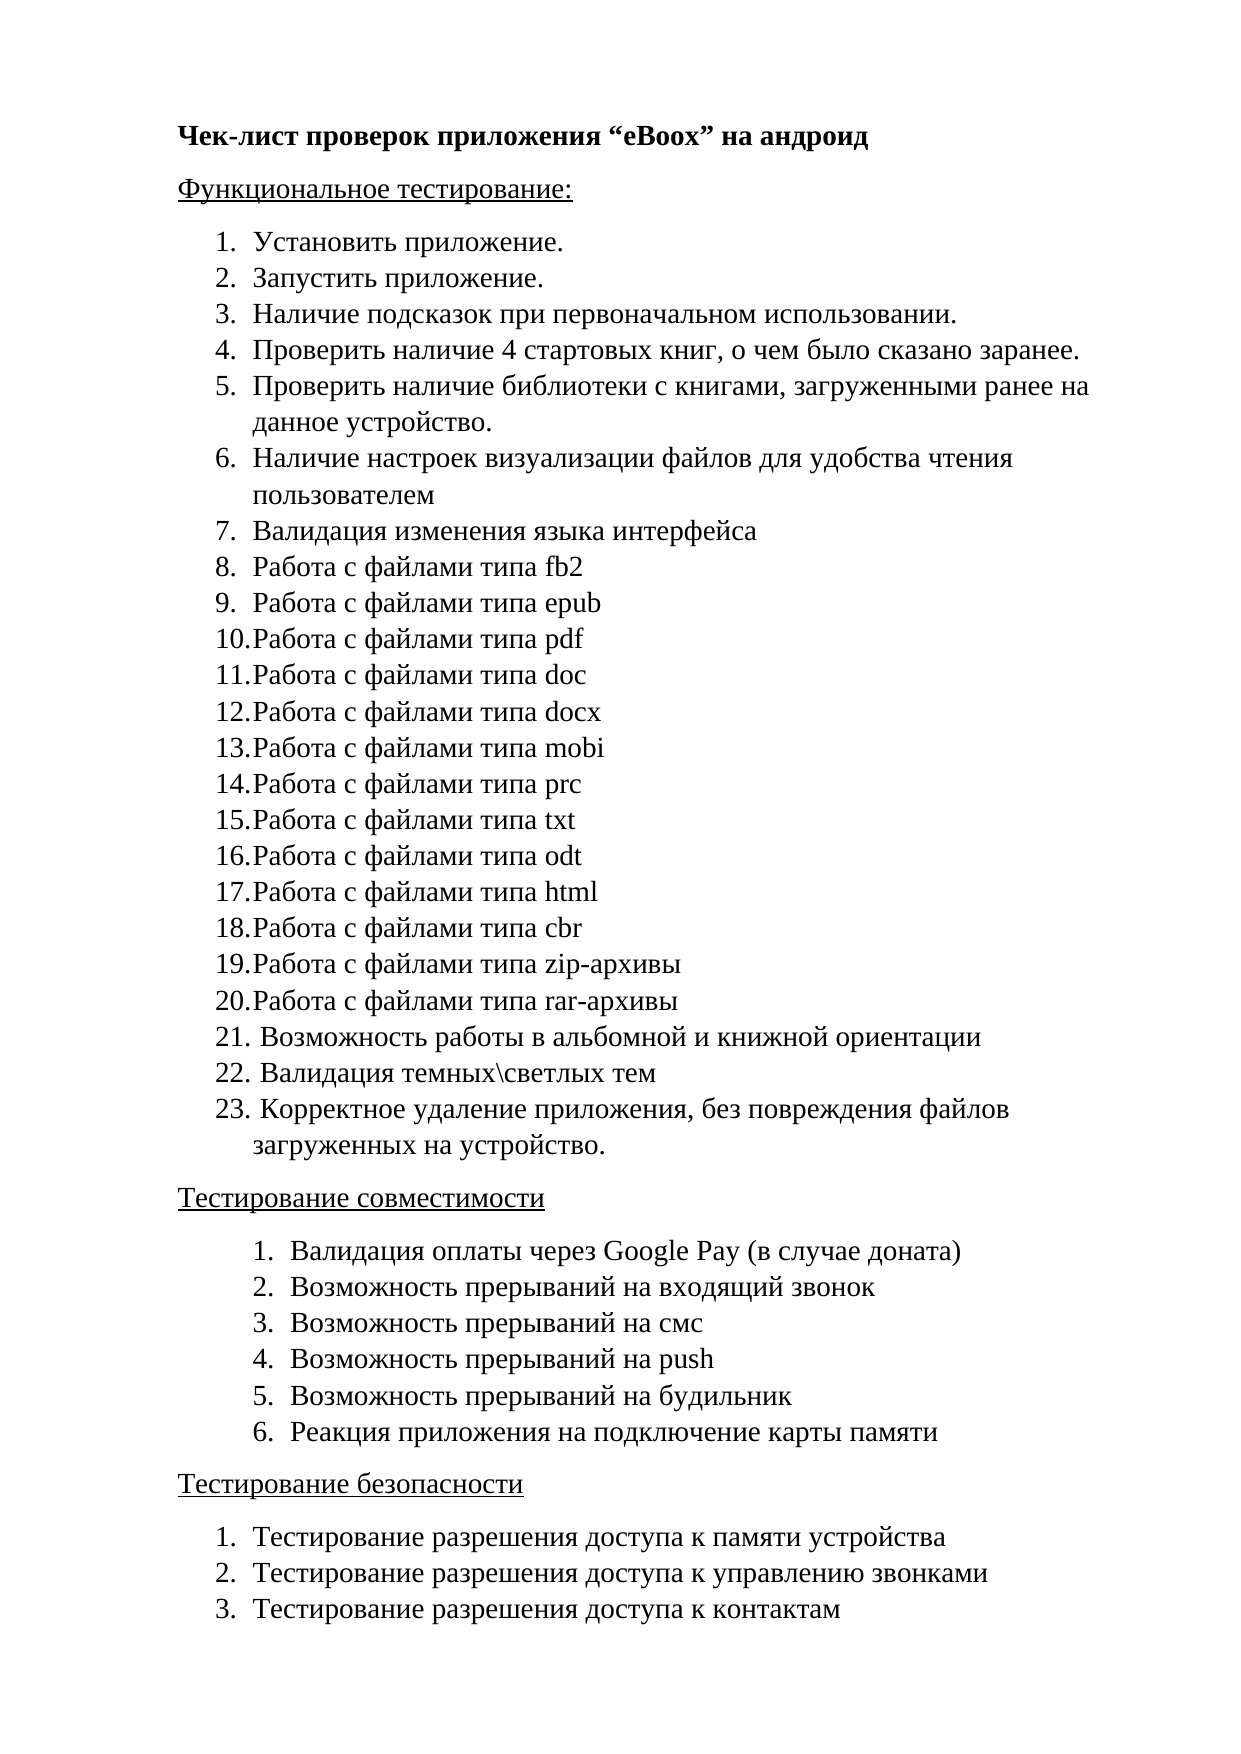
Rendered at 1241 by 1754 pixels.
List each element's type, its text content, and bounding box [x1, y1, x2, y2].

list Работа с файлами типа rar-архивы [215, 983, 1152, 1016]
text Чек-лист проверок приложения “eBoox” на андроид [177, 118, 1152, 152]
list Работа с файлами типа epub [215, 585, 1152, 619]
list Корректное удаление приложения, без повреждения файлов загруженных на устройство. [215, 1091, 1152, 1161]
list Работа с файлами типа html [215, 874, 1152, 908]
list Запустить приложение. [215, 260, 1152, 293]
list Работа с файлами типа doc [215, 657, 1152, 691]
list Проверить наличие библиотеки с книгами, загруженными ранее на данное устройство. [215, 368, 1152, 438]
list Возможность прерываний на будильник [252, 1378, 1152, 1411]
list Работа с файлами типа mobi [215, 730, 1152, 763]
list Работа с файлами типа prc [215, 766, 1152, 799]
list Работа с файлами типа fb2 [215, 549, 1152, 583]
list Тестирование разрешения доступа к контактам [215, 1592, 1152, 1625]
text Функциональное тестирование: [177, 171, 1152, 204]
list Работа с файлами типа odt [215, 838, 1152, 872]
list Валидация оплаты через Google Pay (в случае доната) [252, 1233, 1152, 1267]
list Возможность прерываний на входящий звонок [252, 1269, 1152, 1303]
list Возможность прерываний на смс [252, 1305, 1152, 1339]
list Валидация изменения языка интерфейса [215, 513, 1152, 546]
list Наличие подсказок при первоначальном использовании. [215, 296, 1152, 329]
list Работа с файлами типа cbr [215, 911, 1152, 944]
text Тестирование совместимости [177, 1180, 1152, 1214]
list Работа с файлами типа txt [215, 802, 1152, 836]
list Возможность работы в альбомной и книжной ориентации [215, 1019, 1152, 1052]
list Наличие настроек визуализации файлов для удобства чтения пользователем [215, 441, 1152, 510]
list Работа с файлами типа docx [215, 694, 1152, 727]
list Установить приложение. [215, 224, 1152, 257]
list Валидация темных\светлых тем [215, 1055, 1152, 1089]
list Работа с файлами типа zip-архивы [215, 947, 1152, 980]
text Тестирование безопасности [177, 1467, 1152, 1500]
list Проверить наличие 4 стартовых книг, о чем было сказано заранее. [215, 332, 1152, 366]
list Реакция приложения на подключение карты памяти [252, 1414, 1152, 1447]
list Возможность прерываний на push [252, 1341, 1152, 1375]
list Тестирование разрешения доступа к управлению звонками [215, 1556, 1152, 1589]
list Тестирование разрешения доступа к памяти устройства [215, 1519, 1152, 1553]
list Работа с файлами типа pdf [215, 621, 1152, 655]
